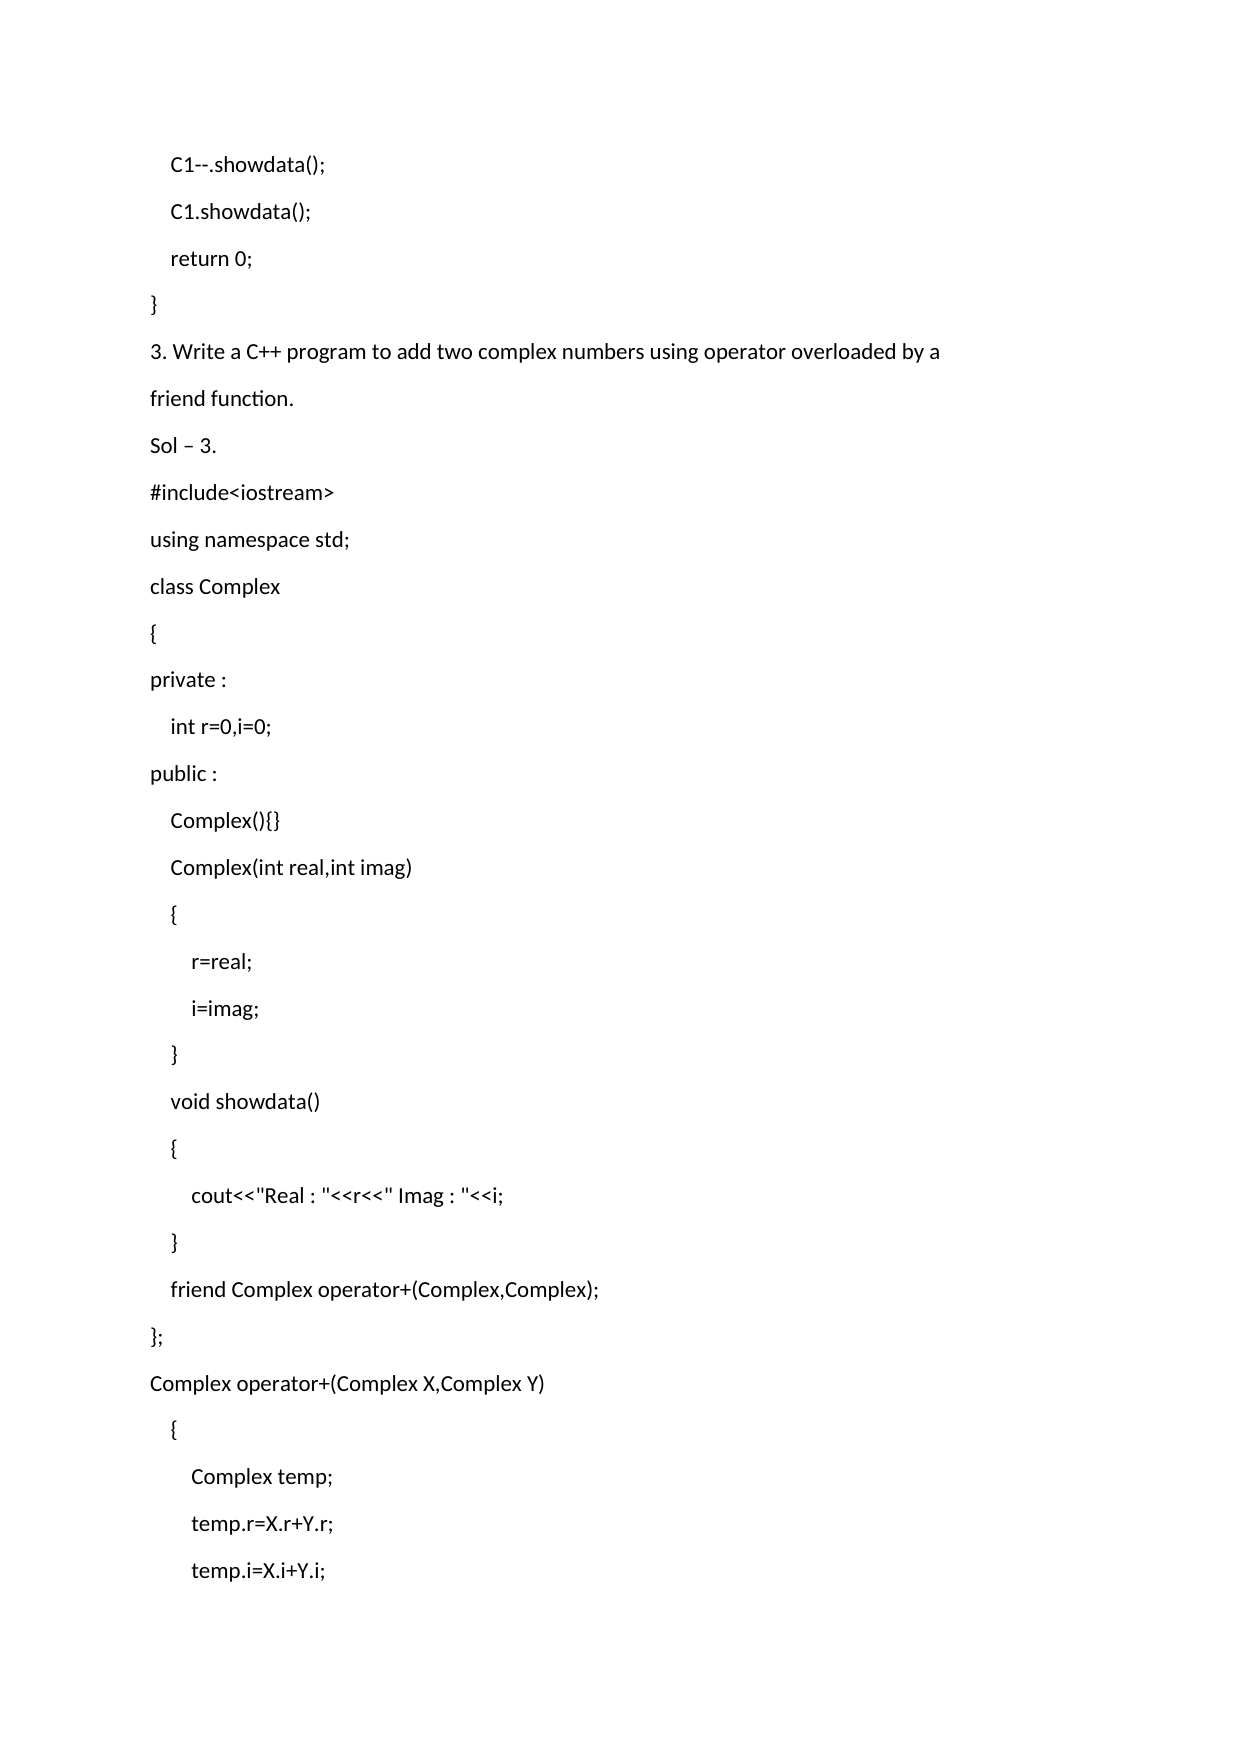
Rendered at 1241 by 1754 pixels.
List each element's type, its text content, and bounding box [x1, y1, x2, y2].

text { [150, 619, 1090, 647]
text private : [150, 666, 1090, 694]
text #include<iostream> [150, 478, 1090, 506]
text { [150, 1134, 1090, 1162]
text 3. Write a C++ program to add two complex numbers using operator overloaded by a [150, 337, 1090, 366]
text using namespace std; [150, 525, 1090, 553]
text } [150, 1228, 1090, 1256]
text friend Complex operator+(Complex,Complex); [150, 1275, 1090, 1303]
text return 0; [150, 244, 1090, 272]
text Complex temp; [150, 1462, 1090, 1491]
text C1.showdata(); [150, 197, 1090, 225]
text Complex(int real,int imag) [150, 853, 1090, 881]
text Complex(){} [150, 806, 1090, 834]
text i=imag; [150, 994, 1090, 1022]
text { [150, 1416, 1090, 1444]
text temp.i=X.i+Y.i; [150, 1556, 1090, 1584]
text r=real; [150, 947, 1090, 975]
text cout<<"Real : "<<r<<" Imag : "<<i; [150, 1181, 1090, 1209]
text public : [150, 759, 1090, 787]
text C1--.showdata(); [150, 150, 1090, 178]
text } [150, 291, 1090, 319]
text friend function. [150, 384, 1090, 412]
text Complex operator+(Complex X,Complex Y) [150, 1369, 1090, 1397]
text Sol – 3. [150, 431, 1090, 459]
text { [150, 900, 1090, 928]
text void showdata() [150, 1087, 1090, 1116]
text } [150, 1041, 1090, 1069]
text int r=0,i=0; [150, 712, 1090, 741]
text }; [150, 1322, 1090, 1350]
text temp.r=X.r+Y.r; [150, 1509, 1090, 1537]
text class Complex [150, 572, 1090, 600]
